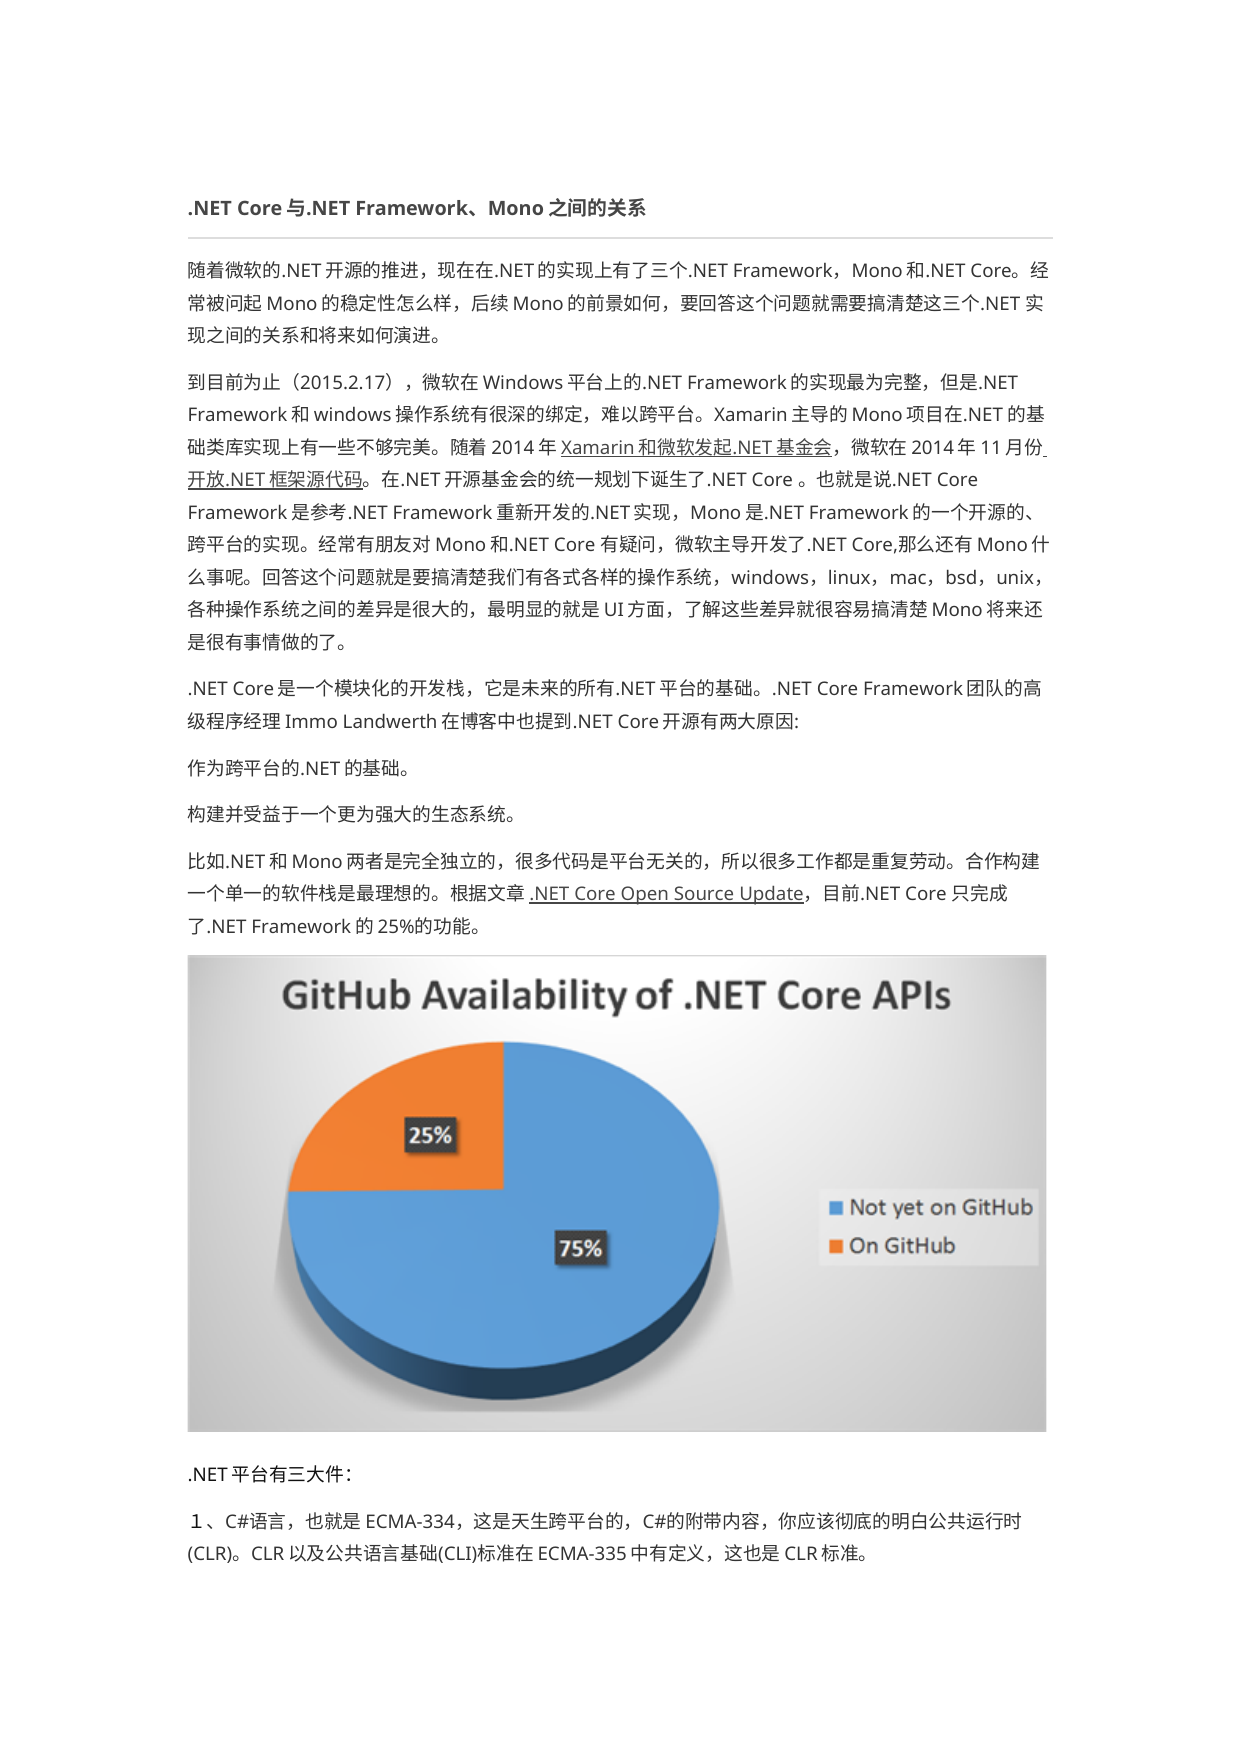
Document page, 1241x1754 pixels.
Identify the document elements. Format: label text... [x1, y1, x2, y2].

text 到目前为止（2015.2.17），微软在Windows平台上的.NET Framework的实现最为完整，但是.NET Framework和windows操作系统有很深的绑定，难以跨平台。Xamarin主导的Mono项目在.NET 的基础类库实现上有一些不够完美。随着2014年 Xamarin和微软发起.NET基金会，微软在2014年11月份 开放.NET框架源代码。在.NET开源基金会的统一规划下诞生了.NET Core 。也就是说.NET Core Framework是参考.NET Framework重新开发的.NET实现，Mono是.NET Framework的一个开源的、跨平台的实现。经常有朋友对Mono和.NET Core 有疑问，微软主导开发了.NET Core,那么还有Mono什么事呢。回答这个问题就是要搞清楚我们有各式各样的操作系统，windows，linux，mac，bsd，unix，各种操作系统之间的差异是很大的，最明显的就是UI方面，了解这些差异就很容易搞清楚Mono将来还是很有事情做的了。 [187, 365, 1053, 657]
text １、C#语言，也就是ECMA-334，这是天生跨平台的，C#的附带内容，你应该彻底的明白公共运行时(CLR)。CLR以及公共语言基础(CLI)标准在ECMA-335中有定义，这也是CLR标准。 [187, 1504, 1053, 1569]
text 随着微软的.NET开源的推进，现在在.NET的实现上有了三个.NET Framework，Mono和.NET Core。经常被问起Mono的稳定性怎么样，后续Mono的前景如何，要回答这个问题就需要搞清楚这三个.NET 实现之间的关系和将来如何演进。 [187, 253, 1053, 351]
text .NET Core与.NET Framework、Mono之间的关系 [187, 190, 1053, 239]
text 比如.NET和Mono两者是完全独立的，很多代码是平台无关的，所以很多工作都是重复劳动。合作构建一个单一的软件栈是最理想的。根据文章 .NET Core Open Source Update，目前.NET Core 只完成了.NET Framework的25%的功能。 [187, 844, 1053, 941]
text 作为跨平台的.NET的基础。 [187, 751, 1053, 783]
text .NET平台有三大件： [187, 1457, 1053, 1490]
text 构建并受益于一个更为强大的生态系统。 [187, 797, 1053, 830]
picture [187, 955, 1047, 1432]
text .NET Core是一个模块化的开发栈，它是未来的所有.NET平台的基础。.NET Core Framework团队的高级程序经理Immo Landwerth在博客中也提到.NET Core开源有两大原因: [187, 671, 1053, 736]
